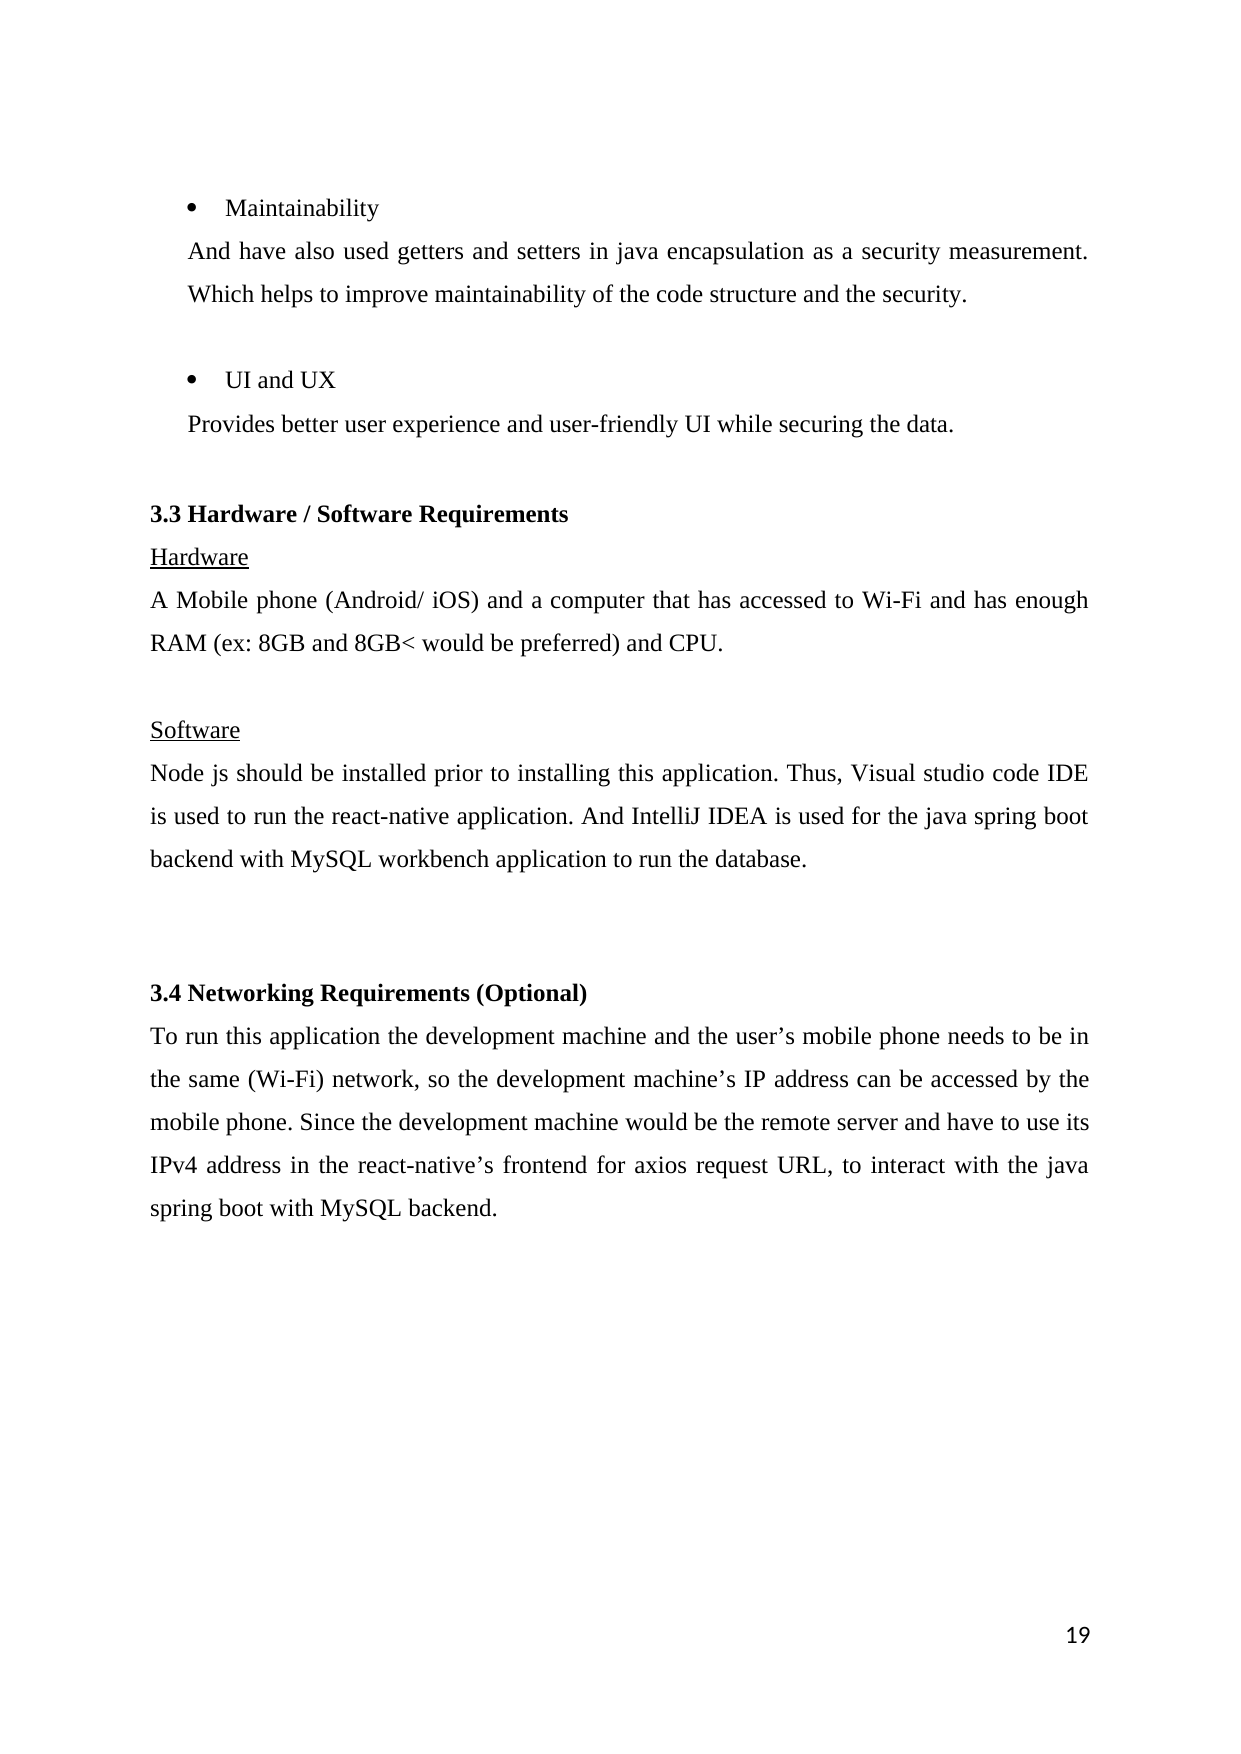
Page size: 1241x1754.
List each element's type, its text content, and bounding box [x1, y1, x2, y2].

list UI and UX [187, 366, 1090, 394]
text Provides better user experience and user-friendly UI while securing the data. [187, 409, 1090, 437]
list Maintainability [187, 193, 1090, 222]
text Node js should be installed prior to installing this application. Thus, Visual studio code IDE is used to run the react-native application. And IntelliJ IDEA is used for the java spring boot backend with MySQL workbench application to run the database. [150, 758, 1090, 873]
text To run this application the development machine and the user’s mobile phone needs to be in the same (Wi-Fi) network, so the development machine’s IP address can be accessed by the mobile phone. Since the development machine would be the remote server and have to use its IPv4 address in the react-native’s frontend for axios request URL, to interact with the java spring boot with MySQL backend. [150, 1021, 1090, 1222]
text And have also used getters and setters in java encapsulation as a security measurement. Which helps to improve maintainability of the code structure and the security. [187, 236, 1090, 308]
text Software [150, 715, 1090, 743]
subtitle 3.3 Hardware / Software Requirements [150, 499, 1090, 528]
subtitle 3.4 Networking Requirements (Optional) [150, 978, 1090, 1006]
text A Mobile phone (Android/ iOS) and a computer that has accessed to Wi-Fi and has enough RAM (ex: 8GB and 8GB< would be preferred) and CPU. [150, 585, 1090, 657]
text Hardware [150, 542, 1090, 571]
